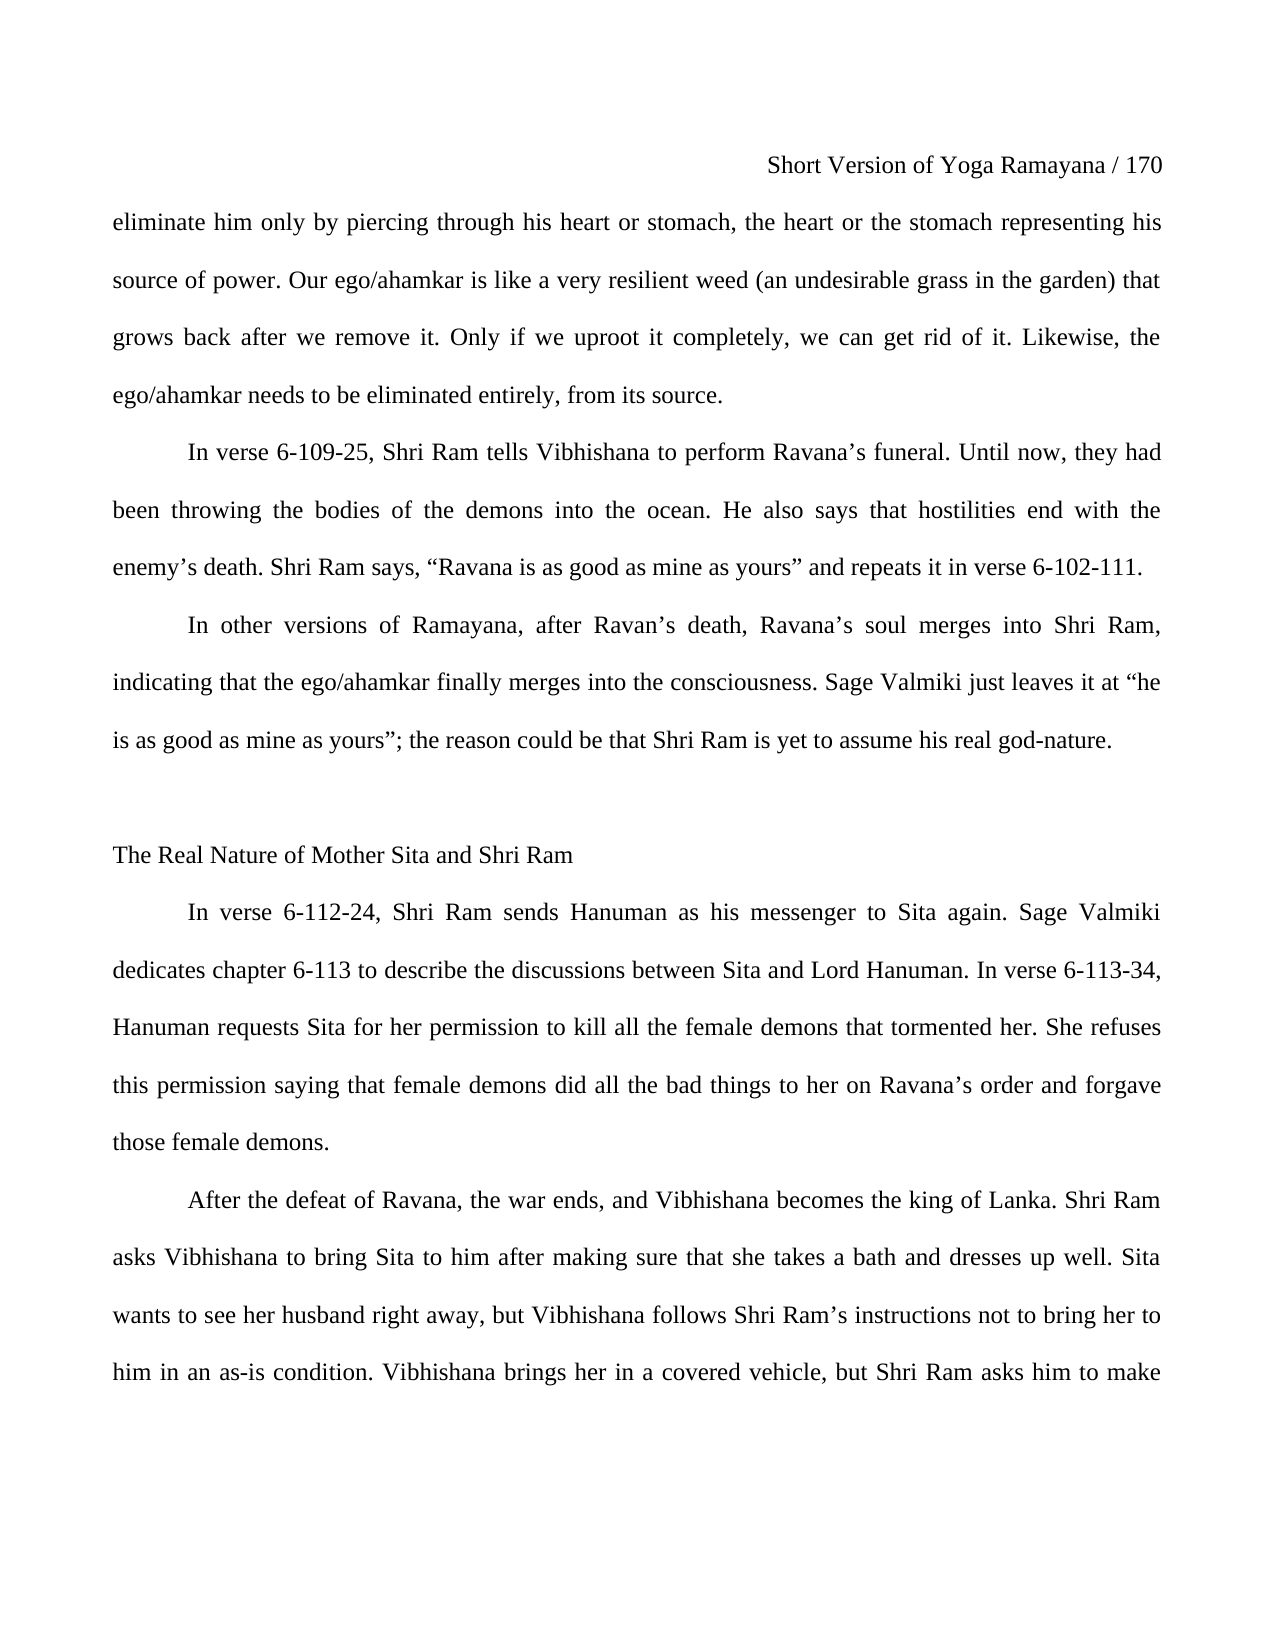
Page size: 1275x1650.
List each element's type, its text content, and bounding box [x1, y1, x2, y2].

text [112, 207, 1162, 409]
text In verse 6-109-25, Shri Ram tells Vibhishana to perform Ravana’s funeral. Until now, they had been throwing the bodies of the demons into the ocean. He also says that hostilities end with the enemy’s death. Shri Ram says, “Ravana is as good as mine as yours” and repeats it in verse 6-102-111. [112, 437, 1162, 581]
subtitle The Real Nature of Mother Sita and Shri Ram [112, 840, 1162, 869]
text In other versions of Ramayana, after Ravan’s death, Ravana’s soul merges into Shri Ram, indicating that the ego/ahamkar finally merges into the consciousness. Sage Valmiki just leaves it at “he is as good as mine as yours”; the reason could be that Shri Ram is yet to assume his real god-nature. [112, 610, 1162, 754]
text In verse 6-112-24, Shri Ram sends Hanuman as his messenger to Sita again. Sage Valmiki dedicates chapter 6-113 to describe the discussions between Sita and Lord Hanuman. In verse 6-113-34, Hanuman requests Sita for her permission to kill all the female demons that tormented her. She refuses this permission saying that female demons did all the bad things to her on Ravana’s order and forgave those female demons. [112, 897, 1162, 1156]
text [112, 1185, 1162, 1386]
